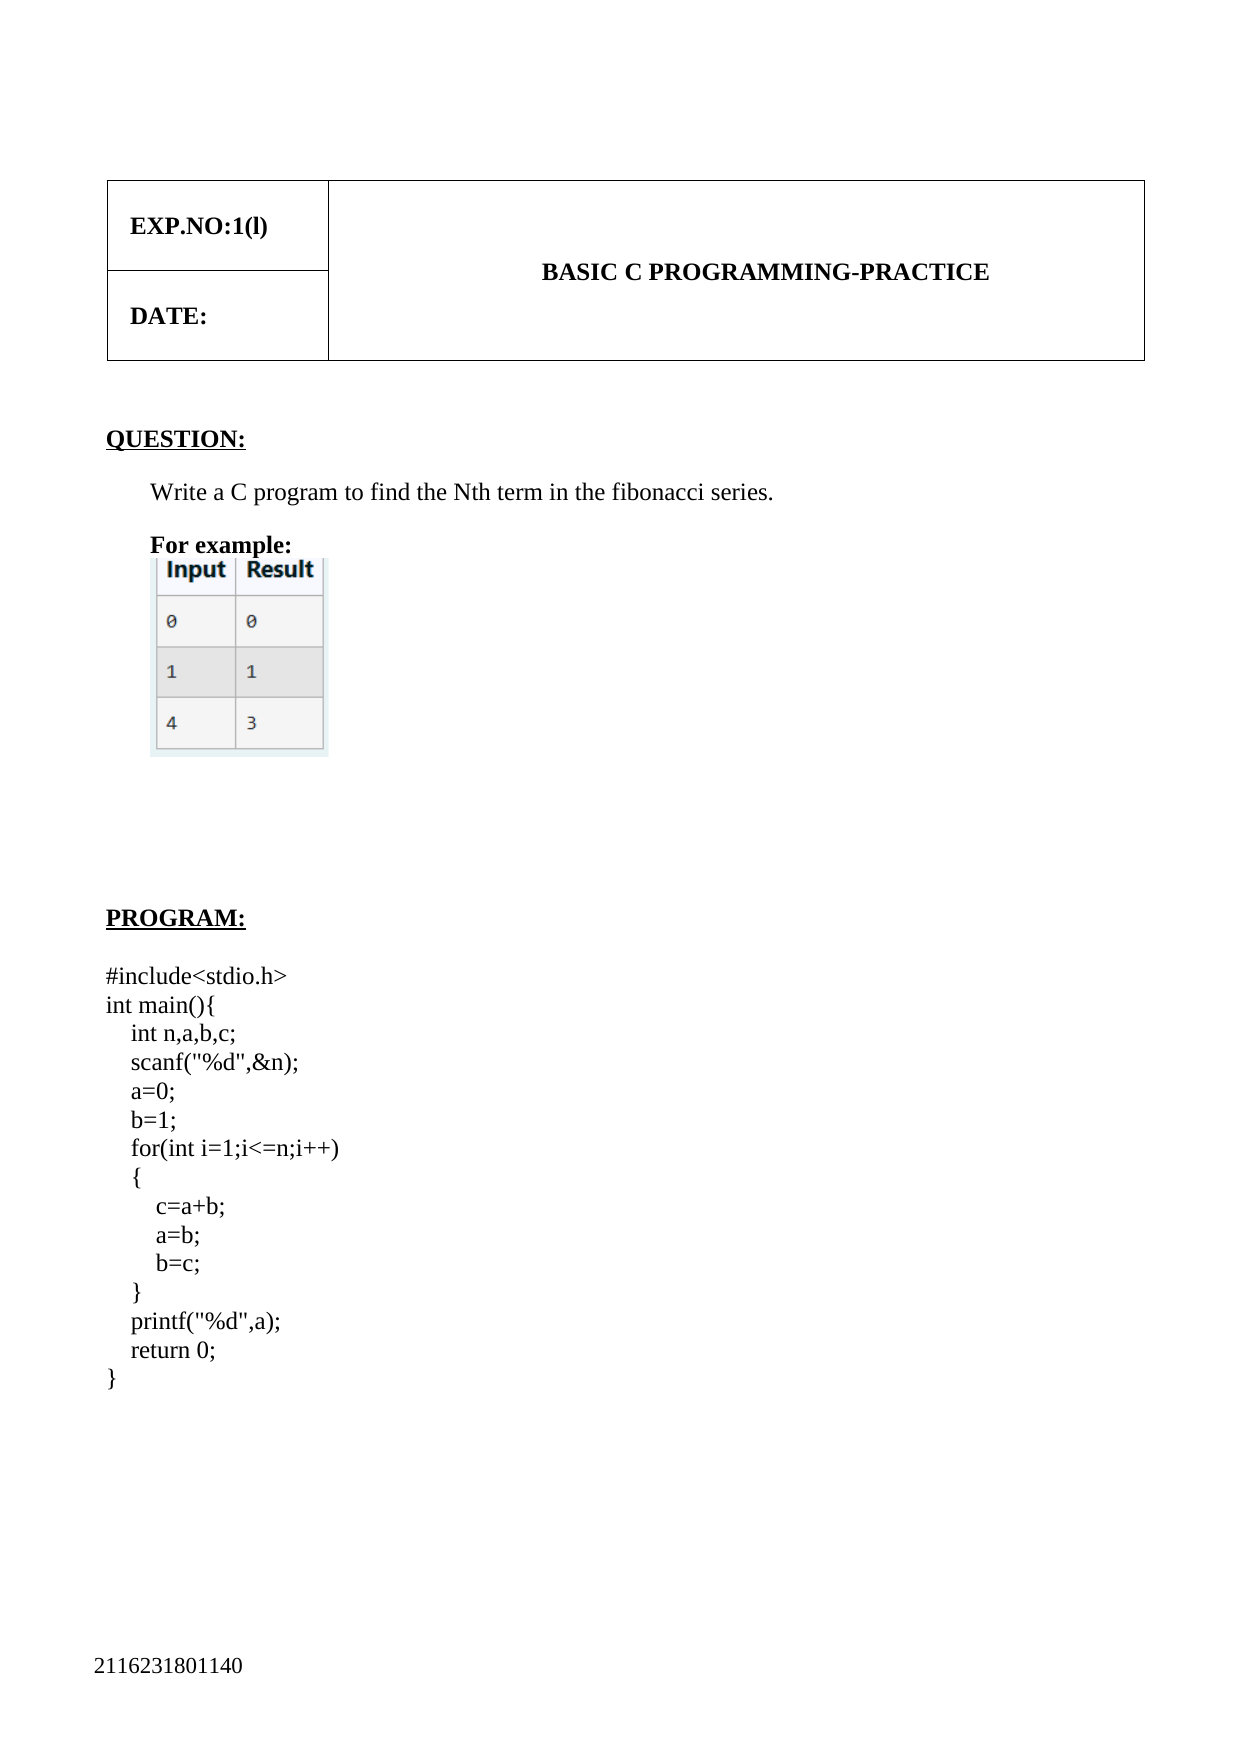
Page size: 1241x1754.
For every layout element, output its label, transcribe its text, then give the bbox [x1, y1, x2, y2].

text return 0; [106, 1335, 1155, 1363]
text { [106, 1162, 1155, 1191]
text c=a+b; [106, 1191, 1155, 1220]
text printf("%d",a); [106, 1306, 1155, 1335]
text b=1; [106, 1105, 1155, 1133]
text for(int i=1;i<=n;i++) [106, 1133, 1155, 1162]
table_cell DATE: [108, 271, 328, 360]
text a=b; [106, 1220, 1155, 1248]
text int n,a,b,c; [106, 1018, 1155, 1047]
text #include<stdio.h> [106, 961, 1155, 990]
text } [106, 1277, 1155, 1306]
text } [106, 1363, 1155, 1392]
table_header EXP.NO:1(l) [108, 181, 328, 270]
text b=c; [106, 1248, 1155, 1277]
text QUESTION: [106, 424, 1155, 452]
text int main(){ [106, 990, 1155, 1018]
text Write a C program to find the Nth term in the fibonacci series. [150, 477, 1080, 506]
table_header BASIC C PROGRAMMING-PRACTICE [329, 181, 1144, 360]
text PROGRAM: [106, 903, 1155, 932]
picture [150, 558, 329, 757]
text a=0; [106, 1076, 1155, 1105]
text scanf("%d",&n); [106, 1047, 1155, 1076]
text For example: [150, 531, 1080, 559]
